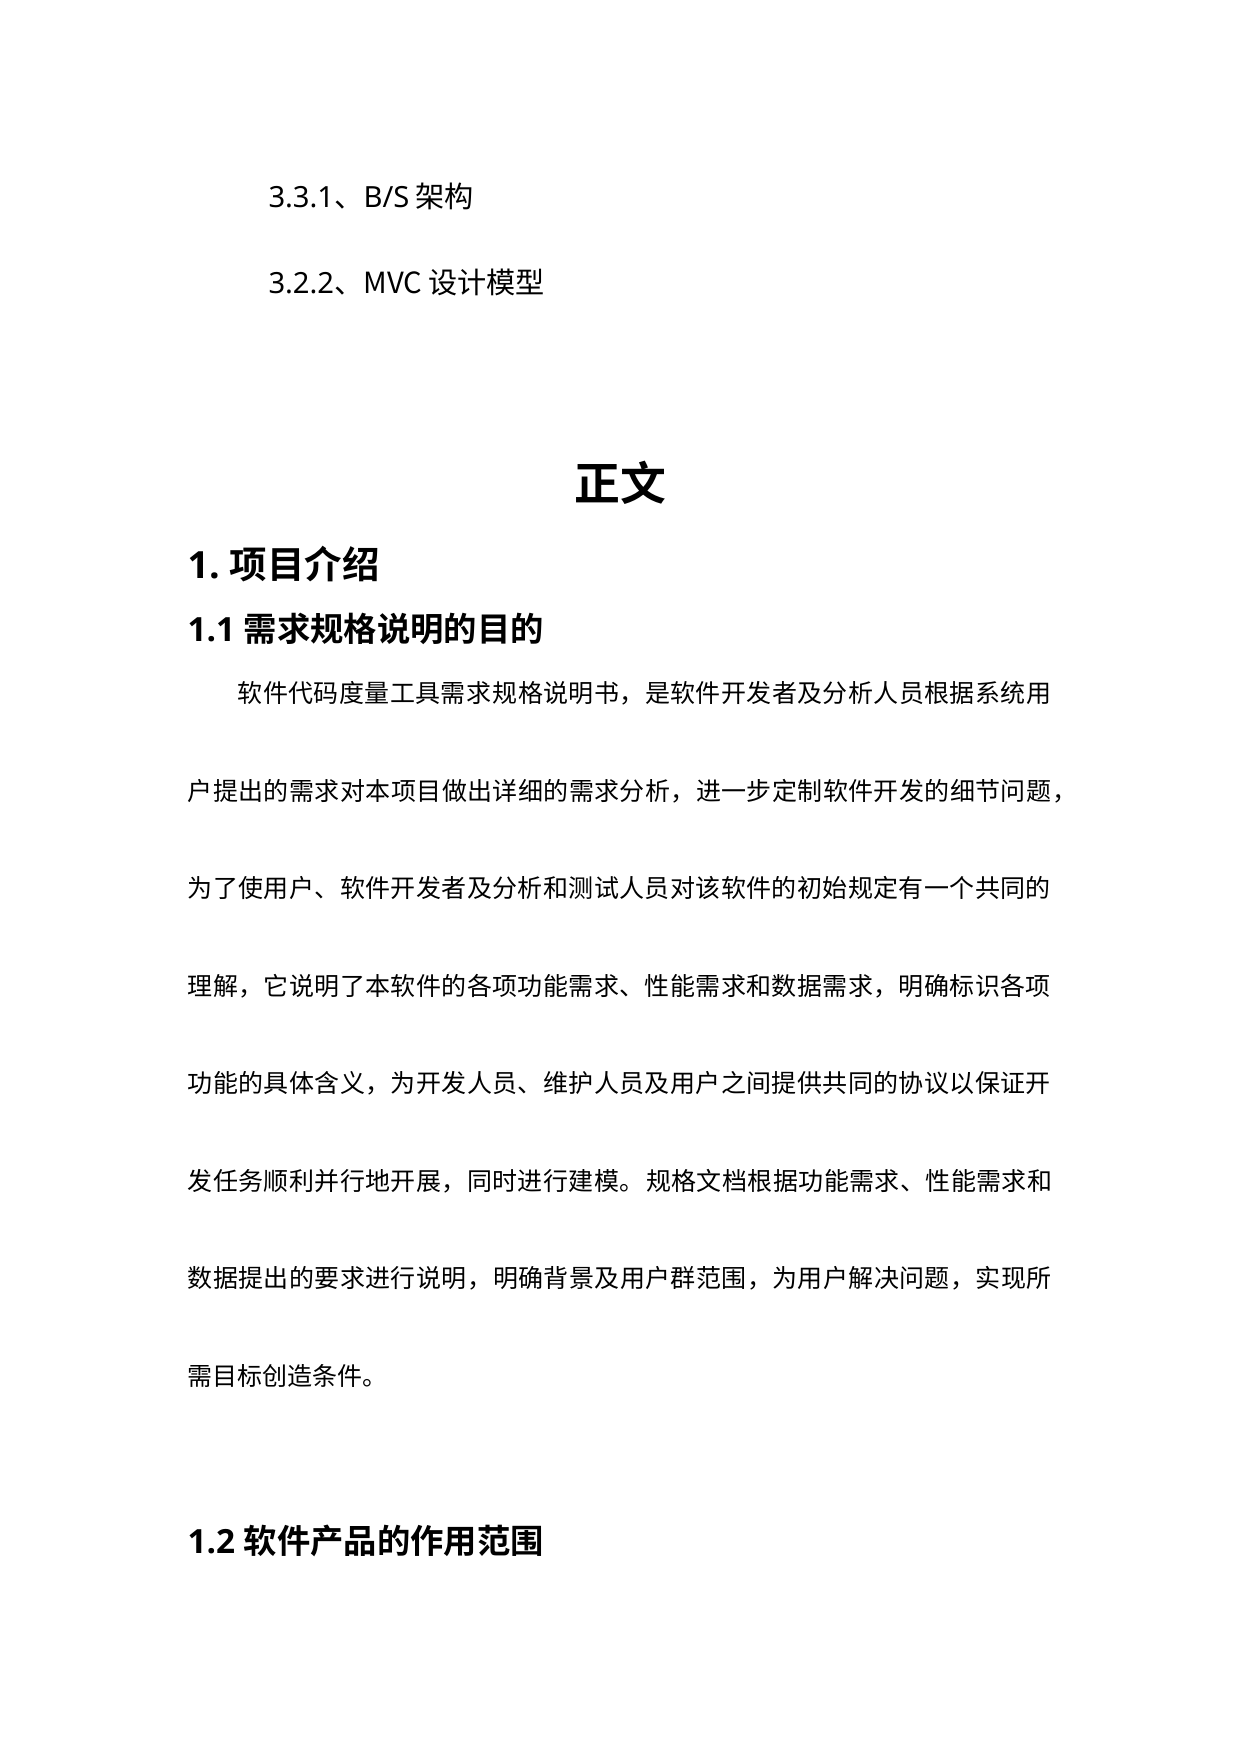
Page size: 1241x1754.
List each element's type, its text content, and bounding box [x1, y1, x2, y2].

text 3.2.2、MVC设计模型 [225, 248, 1053, 313]
text 软件代码度量工具需求规格说明书，是软件开发者及分析人员根据系统用户提出的需求对本项目做出详细的需求分析，进一步定制软件开发的细节问题，为了使用户、软件开发者及分析和测试人员对该软件的初始规定有一个共同的理解，它说明了本软件的各项功能需求、性能需求和数据需求，明确标识各项功能的具体含义，为开发人员、维护人员及用户之间提供共同的协议以保证开发任务顺利并行地开展，同时进行建模。规格文档根据功能需求、性能需求和数据提出的要求进行说明，明确背景及用户群范围，为用户解决问题，实现所需目标创造条件。 [187, 659, 1053, 1407]
text 1. 项目介绍 [187, 529, 1053, 594]
text 1.2 软件产品的作用范围 [187, 1507, 1053, 1572]
text 3.3.1、B/S架构 [225, 162, 1053, 227]
text 1.1 需求规格说明的目的 [187, 594, 1053, 659]
text 正文 [187, 432, 1053, 529]
